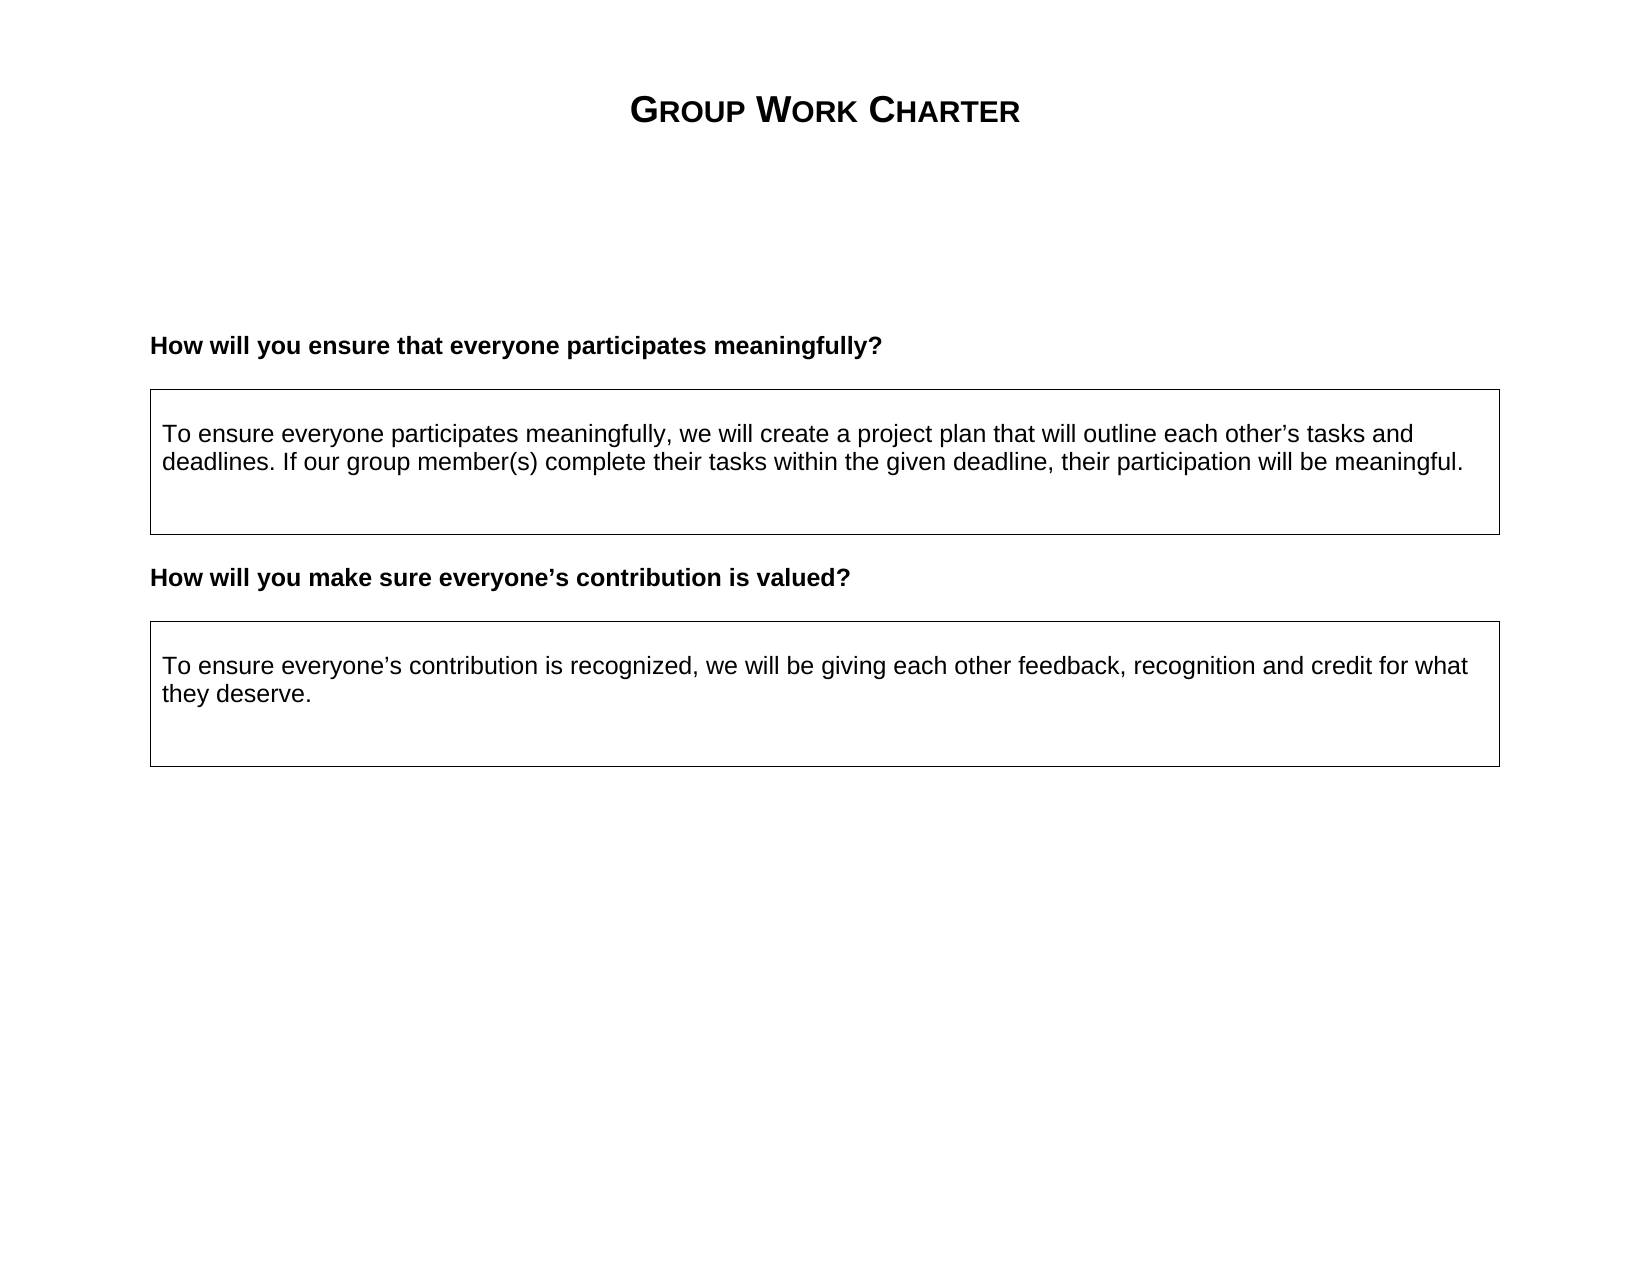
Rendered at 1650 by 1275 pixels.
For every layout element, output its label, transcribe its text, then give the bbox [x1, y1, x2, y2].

table_header To ensure everyone participates meaningfully, we will create a project plan that will outline each other’s tasks and deadlines. If our group member(s) complete their tasks within the given deadline, their participation will be meaningful. [151, 390, 1499, 533]
text How will you ensure that everyone participates meaningfully? [150, 331, 1500, 360]
table_header To ensure everyone’s contribution is recognized, we will be giving each other feedback, recognition and credit for what they deserve. [151, 622, 1499, 766]
text How will you make sure everyone’s contribution is valued? [150, 563, 1500, 592]
